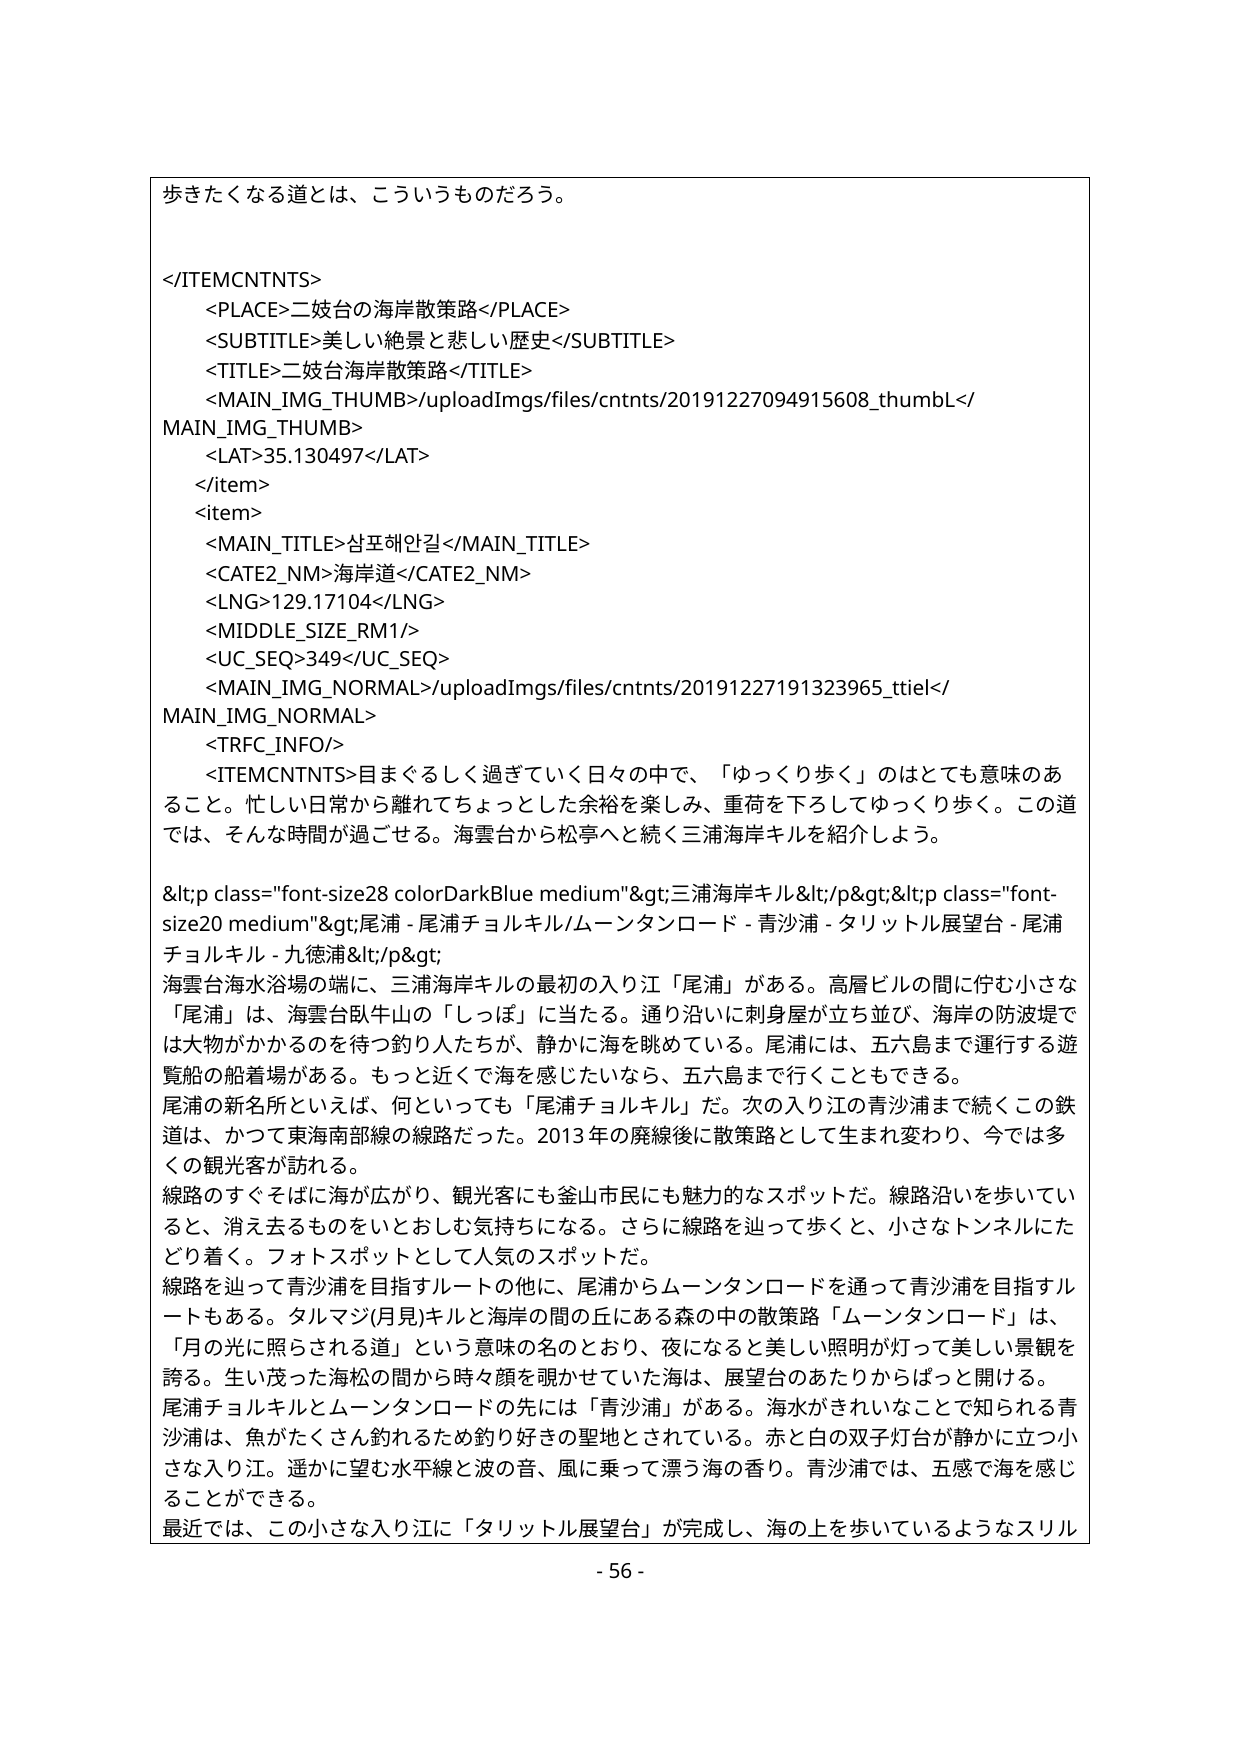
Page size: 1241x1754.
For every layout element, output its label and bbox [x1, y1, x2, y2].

table_cell [151, 178, 1089, 1542]
